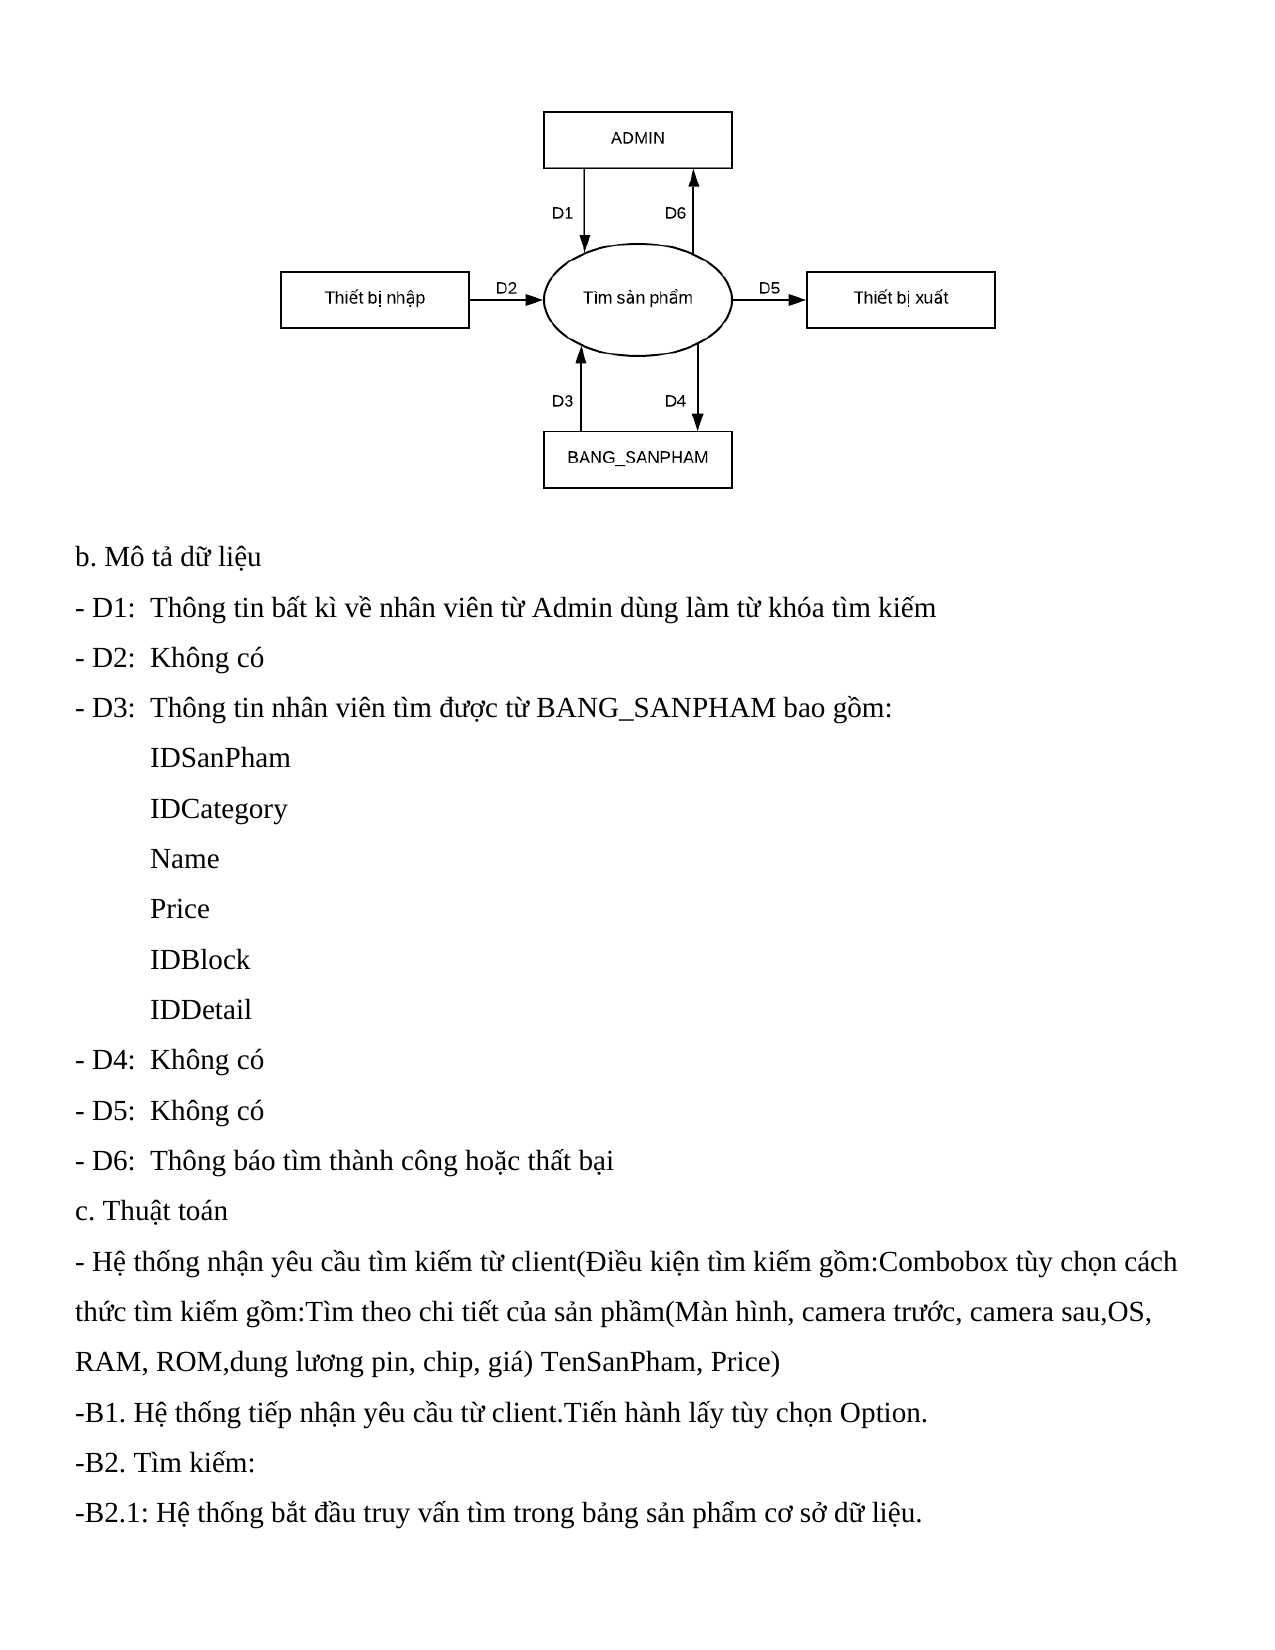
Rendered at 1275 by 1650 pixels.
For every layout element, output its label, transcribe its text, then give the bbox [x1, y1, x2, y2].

text - D4: Không có [75, 1042, 1200, 1076]
text - Hệ thống nhận yêu cầu tìm kiếm từ client(Điều kiện tìm kiếm gồm:Combobox tùy chọn cách thức tìm kiếm gồm:Tìm theo chi tiết của sản phầm(Màn hình, camera trước, camera sau,OS, RAM, ROM,dung lương pin, chip, giá) TenSanPham, Price) [75, 1244, 1200, 1378]
text IDSanPham [75, 741, 1200, 774]
text -B2.1: Hệ thống bắt đầu truy vấn tìm trong bảng sản phẩm cơ sở dữ liệu. [75, 1495, 1200, 1529]
text b. Mô tả dữ liệu [75, 539, 1200, 573]
text Price [75, 892, 1200, 925]
picture [243, 75, 1032, 525]
text Name [75, 841, 1200, 875]
text - D1: Thông tin bất kì về nhân viên từ Admin dùng làm từ khóa tìm kiếm [75, 590, 1200, 623]
text - D2: Không có [75, 640, 1200, 673]
text c. Thuật toán [75, 1193, 1200, 1227]
text IDBlock [75, 942, 1200, 975]
text - D6: Thông báo tìm thành công hoặc thất bại [75, 1143, 1200, 1177]
text IDDetail [75, 992, 1200, 1026]
text - D5: Không có [75, 1093, 1200, 1126]
text -B2. Tìm kiếm: [75, 1445, 1200, 1478]
text IDCategory [75, 791, 1200, 824]
text -B1. Hệ thống tiếp nhận yêu cầu từ client.Tiến hành lấy tùy chọn Option. [75, 1395, 1200, 1428]
text - D3: Thông tin nhân viên tìm được từ BANG_SANPHAM bao gồm: [75, 690, 1200, 724]
